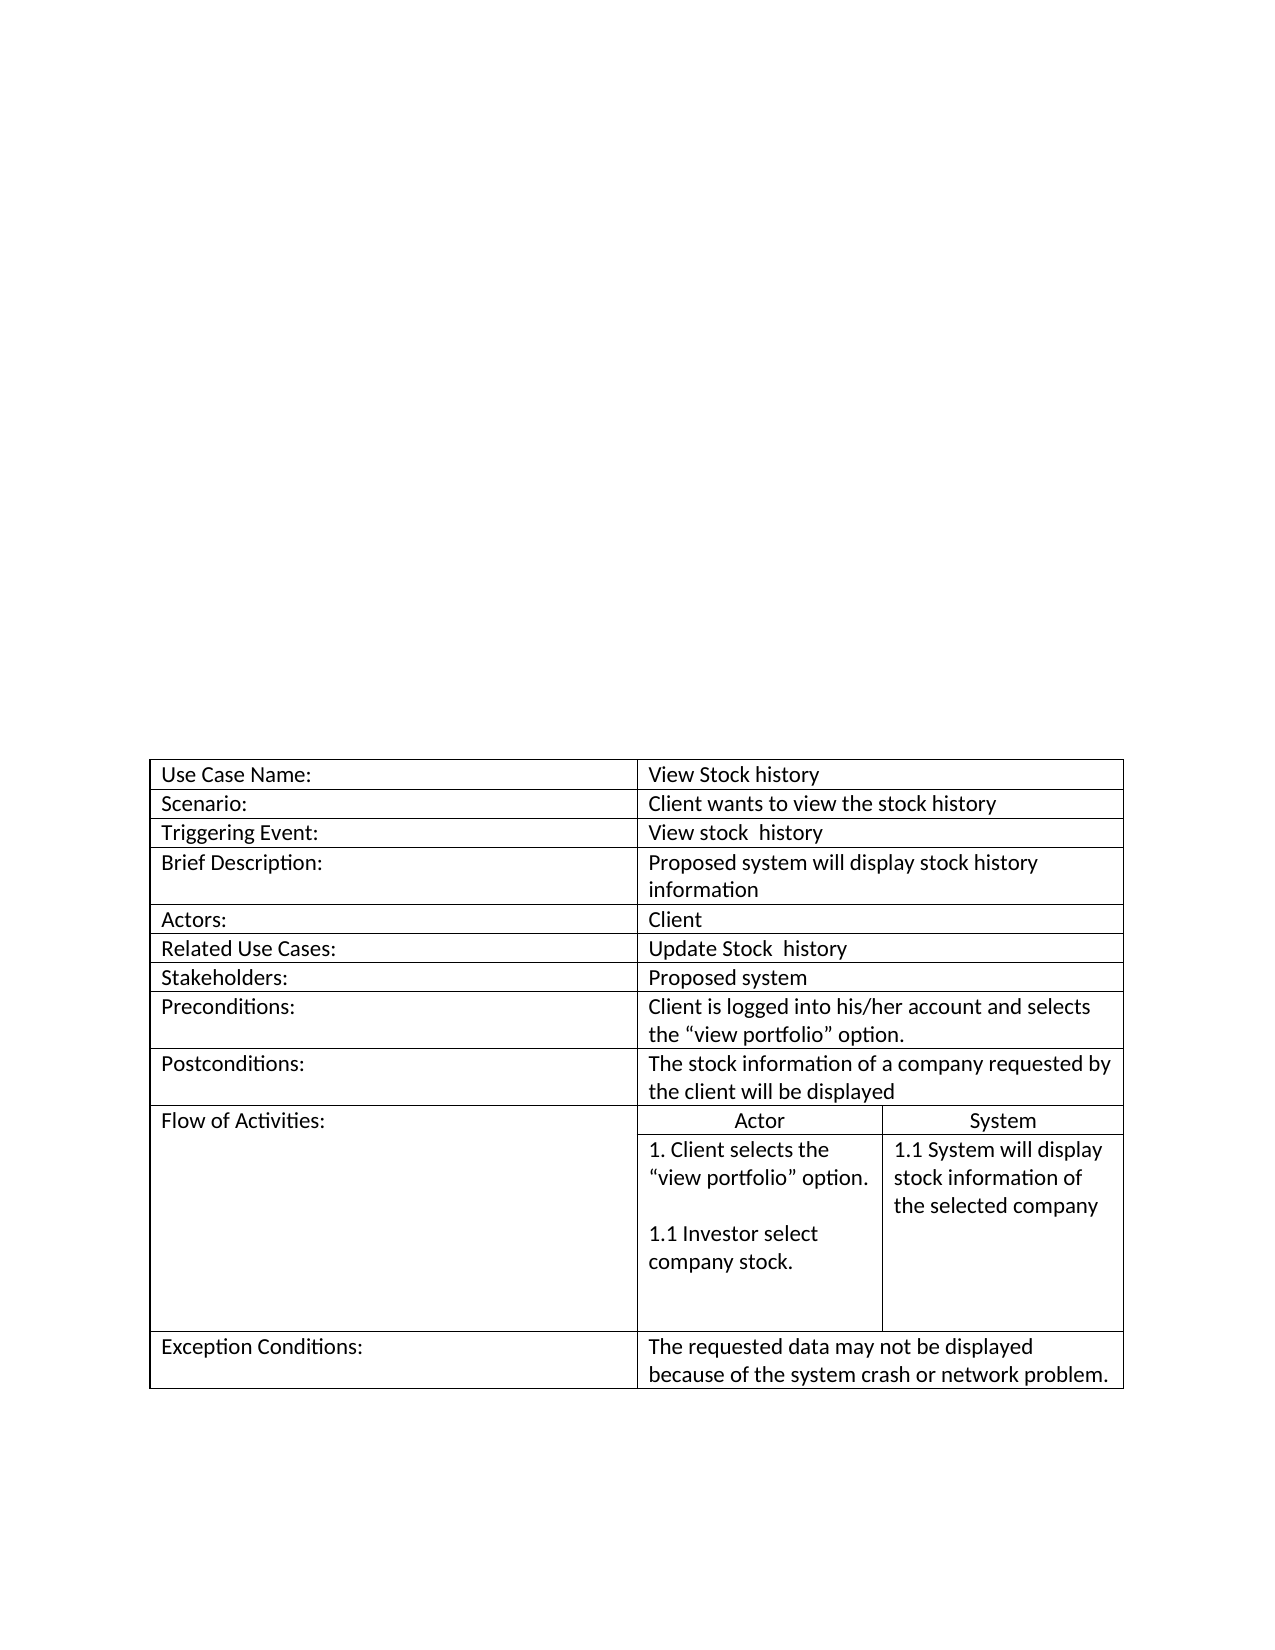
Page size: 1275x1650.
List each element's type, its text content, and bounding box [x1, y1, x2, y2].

table_cell Triggering Event: [151, 819, 637, 847]
table_cell 1.1 System will display stock information of the selected company [883, 1135, 1123, 1331]
table_cell System [883, 1106, 1123, 1134]
table_cell Flow of Activities: [151, 1106, 637, 1331]
table_cell Client wants to view the stock history [638, 790, 1123, 817]
table_cell Update Stock history [638, 934, 1123, 962]
table_cell The stock information of a company requested by the client will be displayed [638, 1049, 1123, 1105]
table_cell Related Use Cases: [151, 934, 637, 962]
table_cell Proposed system will display stock history information [638, 848, 1123, 904]
table_cell Scenario: [151, 790, 637, 817]
table_cell Client [638, 905, 1123, 933]
table_cell Stakeholders: [151, 963, 637, 991]
table_header Use Case Name: [151, 760, 637, 788]
table_cell Postconditions: [151, 1049, 637, 1105]
table_cell The requested data may not be displayed because of the system crash or network problem. [638, 1332, 1123, 1388]
table_cell Exception Conditions: [151, 1332, 637, 1388]
table_cell Preconditions: [151, 992, 637, 1048]
table_cell 1. Client selects the “view portfolio” option. 1.1 Investor select company stock. [638, 1135, 882, 1331]
table_cell View stock history [638, 819, 1123, 847]
table_cell Actors: [151, 905, 637, 933]
table_cell Client is logged into his/her account and selects the “view portfolio” option. [638, 992, 1123, 1048]
table_cell Brief Description: [151, 848, 637, 904]
table_cell Actor [638, 1106, 882, 1134]
table_header View Stock history [638, 760, 1123, 788]
table_cell Proposed system [638, 963, 1123, 991]
